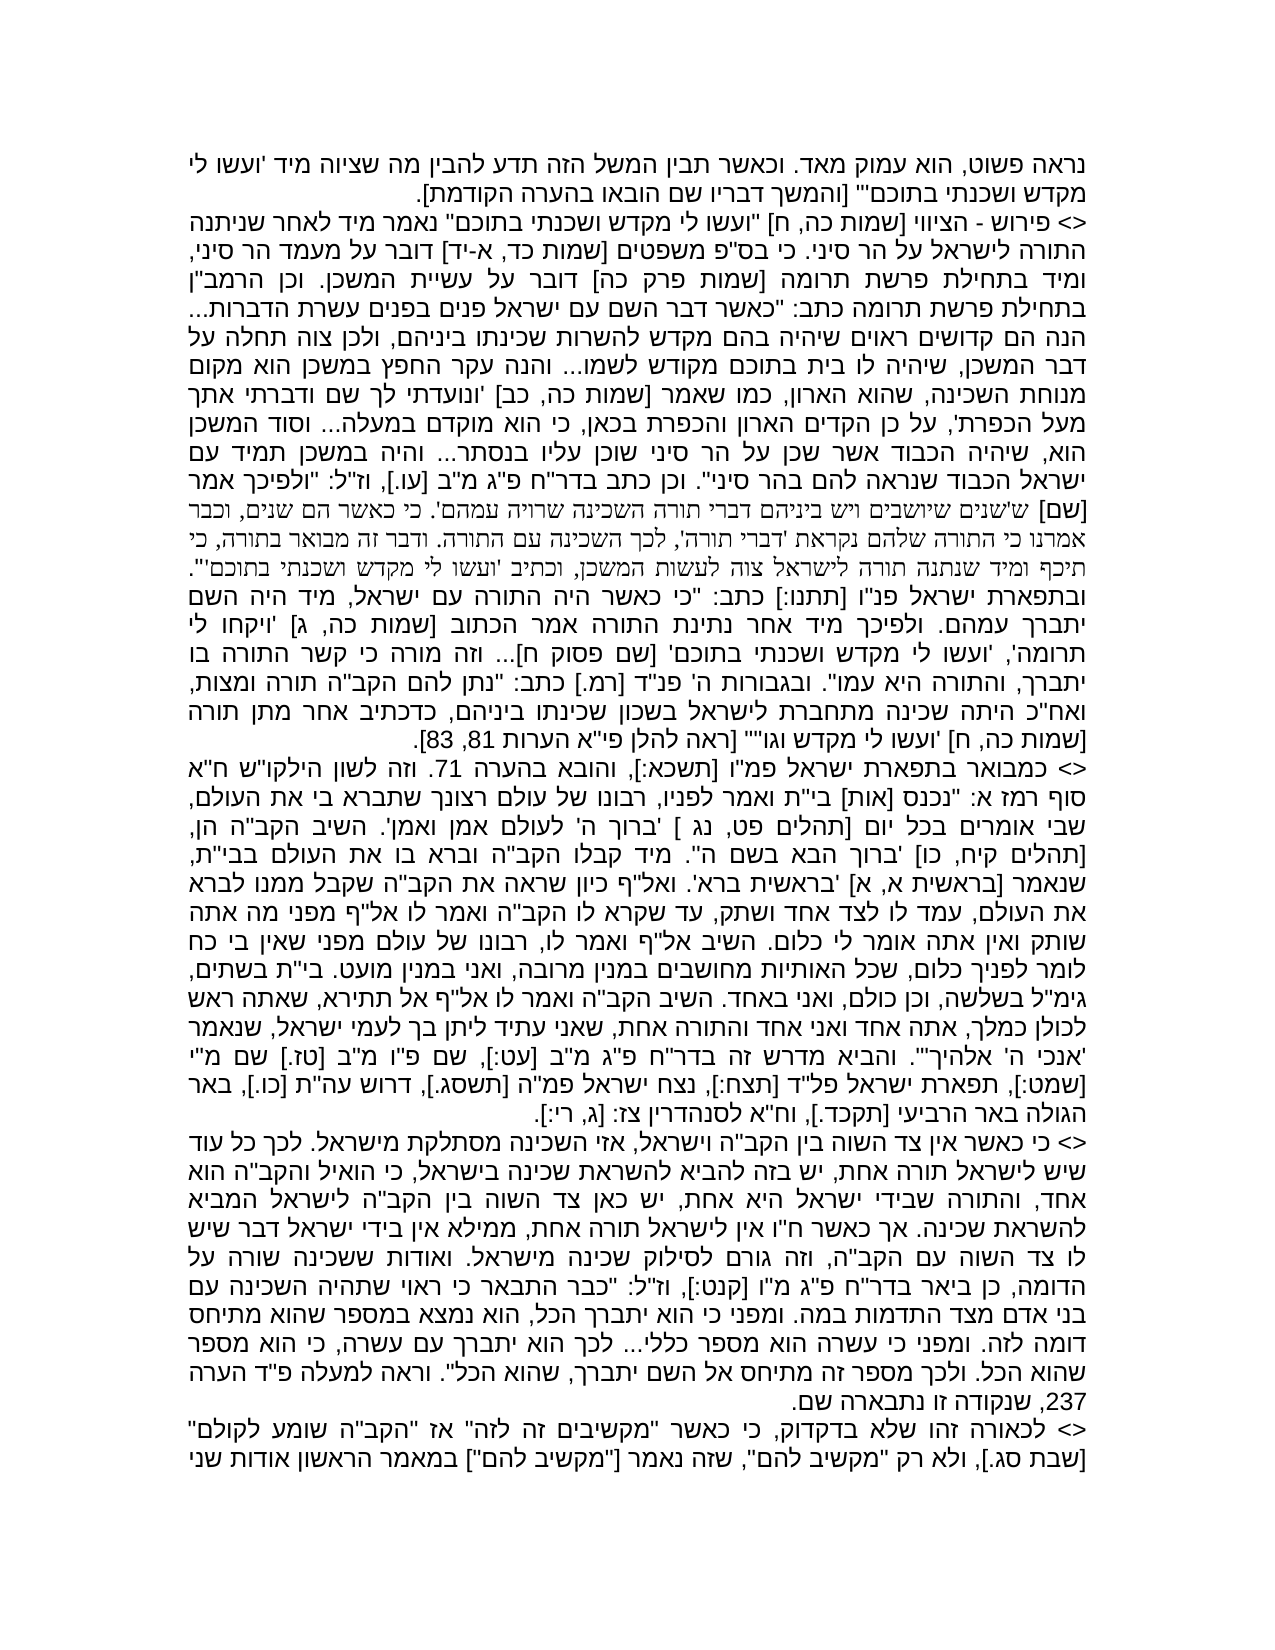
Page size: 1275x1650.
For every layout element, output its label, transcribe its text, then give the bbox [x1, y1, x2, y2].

text <> פירוש - הציווי [שמות כה, ח] "ועשו לי מקדש ושכנתי בתוכם" נאמר מיד לאחר שניתנה התורה לישראל על הר סיני. כי בס"פ משפטים [שמות כד, א-יד] דובר על מעמד הר סיני, ומיד בתחילת פרשת תרומה [שמות פרק כה] דובר על עשיית המשכן. וכן הרמב"ן בתחילת פרשת תרומה כתב: "כאשר דבר השם עם ישראל פנים בפנים עשרת הדברות... הנה הם קדושים ראוים שיהיה בהם מקדש להשרות שכינתו ביניהם, ולכן צוה תחלה על דבר המשכן, שיהיה לו בית בתוכם מקודש לשמו... והנה עקר החפץ במשכן הוא מקום מנוחת השכינה, שהוא הארון, כמו שאמר [שמות כה, כב] 'ונועדתי לך שם ודברתי אתך מעל הכפרת', על כן הקדים הארון והכפרת בכאן, כי הוא מוקדם במעלה... וסוד המשכן הוא, שיהיה הכבוד אשר שכן על הר סיני שוכן עליו בנסתר... והיה במשכן תמיד עם ישראל הכבוד שנראה להם בהר סיני". וכן כתב בדר"ח פ"ג מ"ב [עו.], וז"ל: "ולפיכך אמר [שם] ש'שנים שיושבים ויש ביניהם דברי תורה השכינה שרויה עמהם'. כי כאשר הם שנים, וכבר אמרנו כי התורה שלהם נקראת 'דברי תורה', לכך השכינה עם התורה. ודבר זה מבואר בתורה, כי תיכף ומיד שנתנה תורה לישראל צוה לעשות המשכן, וכתיב 'ועשו לי מקדש ושכנתי בתוכם'". ובתפארת ישראל פנ"ו [תתנו:] כתב: "כי כאשר היה התורה עם ישראל, מיד היה השם יתברך עמהם. ולפיכך מיד אחר נתינת התורה אמר הכתוב [שמות כה, ג] 'ויקחו לי תרומה', 'ועשו לי מקדש ושכנתי בתוכם' [שם פסוק ח]... וזה מורה כי קשר התורה בו יתברך, והתורה היא עמו". ובגבורות ה' פנ"ד [רמ.] כתב: "נתן להם הקב"ה תורה ומצות, ואח"כ היתה שכינה מתחברת לישראל בשכון שכינתו ביניהם, כדכתיב אחר מתן תורה [שמות כה, ח] 'ועשו לי מקדש וגו''" [ראה להלן פי"א הערות 81, 83]. [187, 466, 1087, 1013]
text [187, 1387, 1087, 1473]
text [187, 150, 1087, 466]
text <> כמבואר בתפארת ישראל פמ"ו [תשכא:], והובא בהערה 71. וזה לשון הילקו"ש ח"א סוף רמז א: "נכנס [אות] בי"ת ואמר לפניו, רבונו של עולם רצונך שתברא בי את העולם, שבי אומרים בכל יום [תהלים פט, נג ] 'ברוך ה' לעולם אמן ואמן'. השיב הקב"ה הן, [תהלים קיח, כו] 'ברוך הבא בשם ה''. מיד קבלו הקב"ה וברא בו את העולם בבי"ת, שנאמר [בראשית א, א] 'בראשית ברא'. ואל"ף כיון שראה את הקב"ה שקבל ממנו לברא את העולם, עמד לו לצד אחד ושתק, עד שקרא לו הקב"ה ואמר לו אל"ף מפני מה אתה שותק ואין אתה אומר לי כלום. השיב אל"ף ואמר לו, רבונו של עולם מפני שאין בי כח לומר לפניך כלום, שכל האותיות מחושבים במנין מרובה, ואני במנין מועט. בי"ת בשתים, גימ"ל בשלשה, וכן כולם, ואני באחד. השיב הקב"ה ואמר לו אל"ף אל תתירא, שאתה ראש לכולן כמלך, אתה אחד ואני אחד והתורה אחת, שאני עתיד ליתן בך לעמי ישראל, שנאמר 'אנכי ה' אלהיך'". והביא מדרש זה בדר"ח פ"ג מ"ב [עט:], שם פ"ו מ"ב [טז.] שם מ"י [שמט:], תפארת ישראל פל"ד [תצח:], נצח ישראל פמ"ה [תשסג.], דרוש עה"ת [כו.], באר הגולה באר הרביעי [תקכד.], וח"א לסנהדרין צז: [ג, רי:]. [187, 1013, 1087, 1387]
